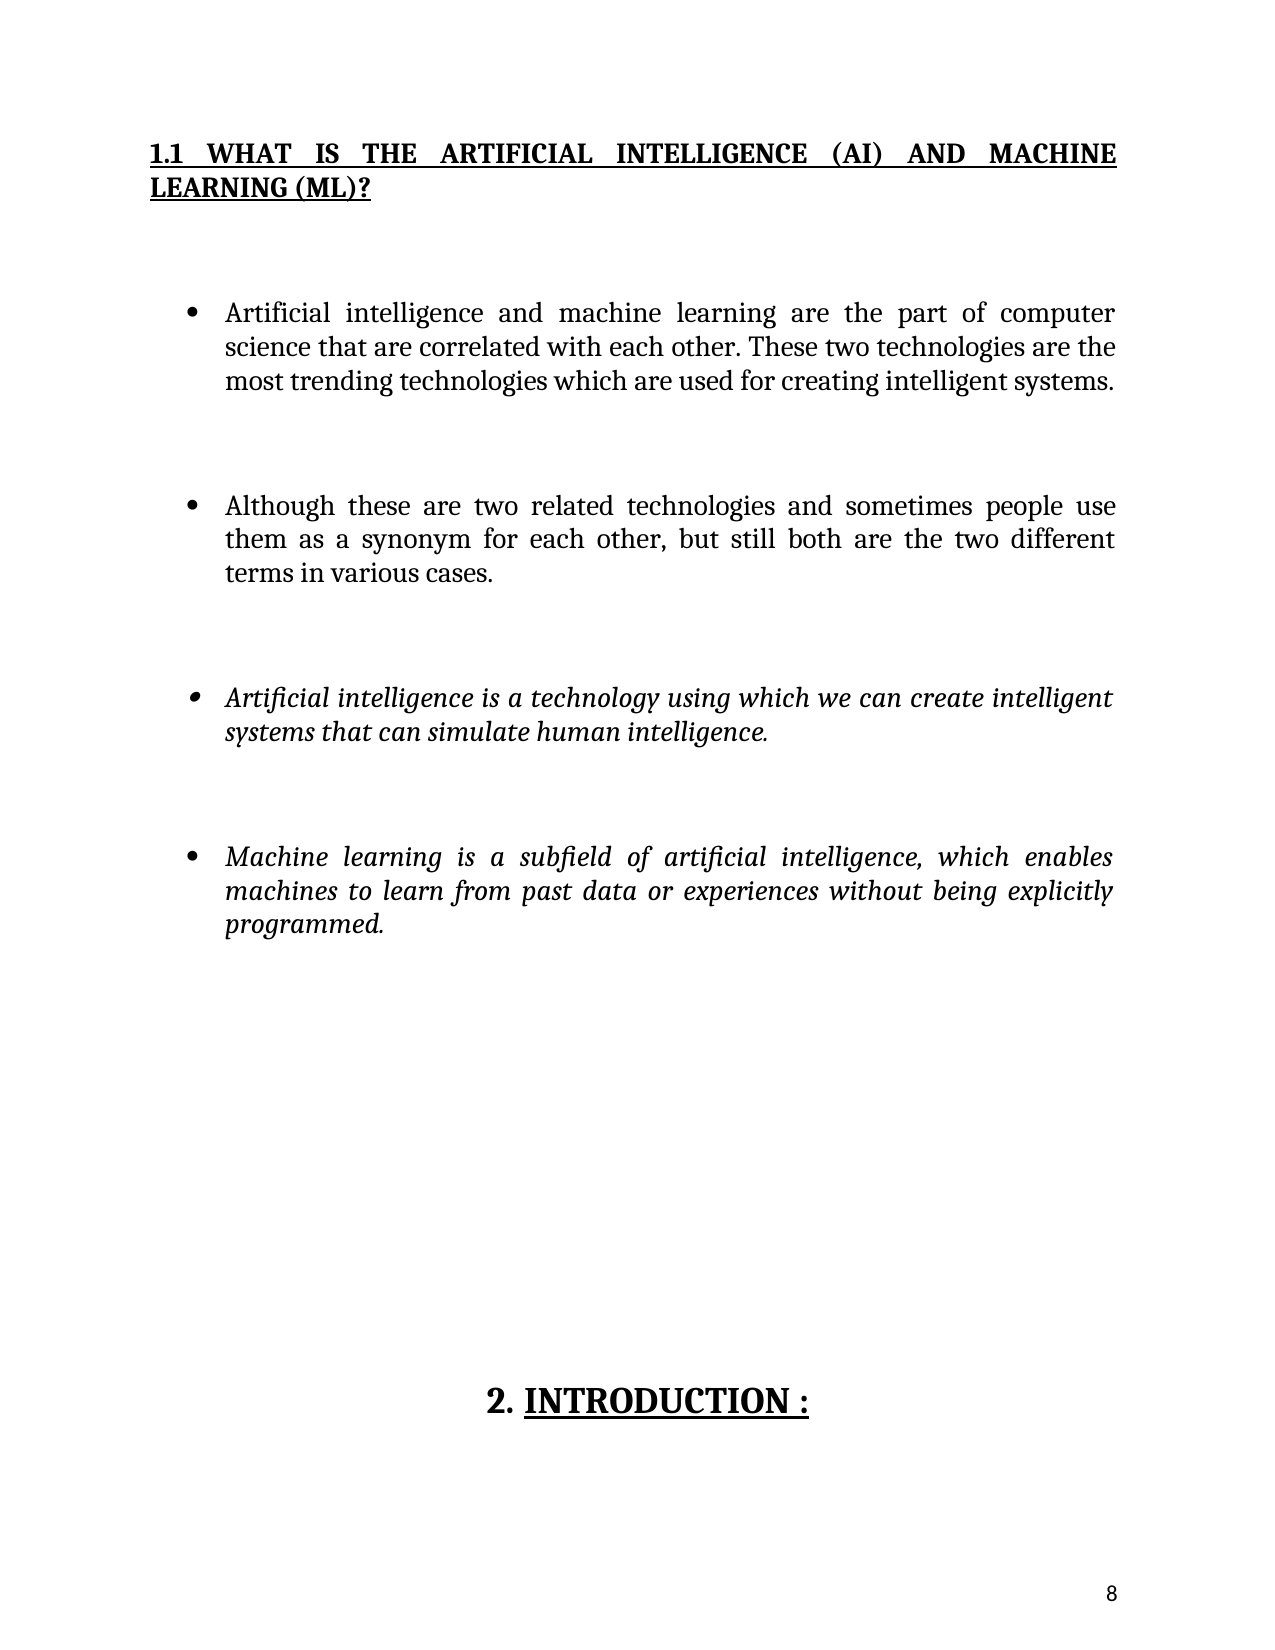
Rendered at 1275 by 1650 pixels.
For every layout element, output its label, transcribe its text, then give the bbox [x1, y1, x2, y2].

text 1.1 WHAT IS THE ARTIFICIAL INTELLIGENCE (AI) AND MACHINE LEARNING (ML)? [150, 138, 1117, 166]
list INTRODUCTION : [178, 1380, 1117, 1423]
text 1.1 WHAT IS THE ARTIFICIAL INTELLIGENCE (AI) AND MACHINE LEARNING (ML)? [150, 168, 1117, 205]
list Machine learning is a subfield of artificial intelligence, which enables machines to learn from past data or experiences without being explicitly programmed. [187, 841, 1117, 941]
list Artificial intelligence and machine learning are the part of computer science that are correlated with each other. These two technologies are the most trending technologies which are used for creating intelligent systems. [187, 297, 1117, 397]
list Although these are two related technologies and sometimes people use them as a synonym for each other, but still both are the two different terms in various cases. [187, 489, 1117, 590]
list Artificial intelligence is a technology using which we can create intelligent systems that can simulate human intelligence. [187, 682, 1117, 749]
